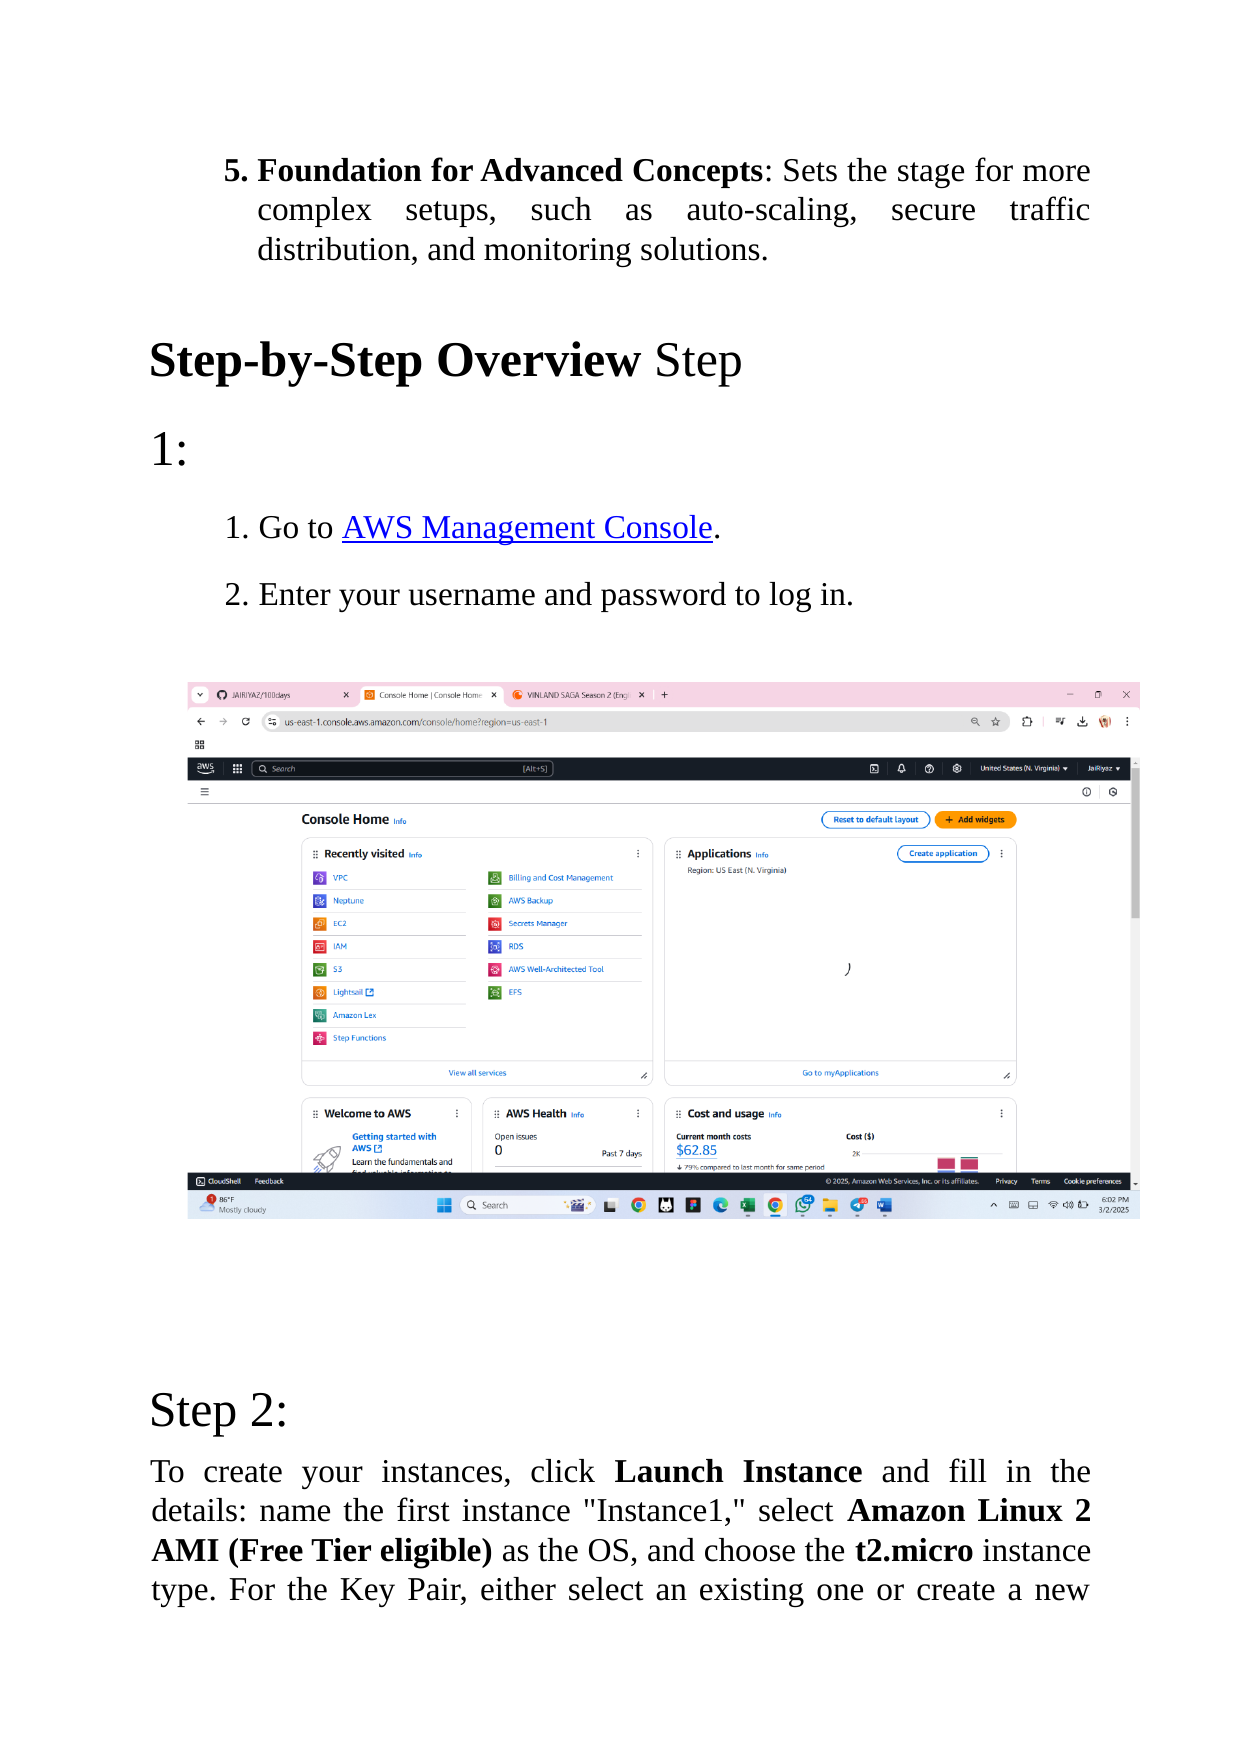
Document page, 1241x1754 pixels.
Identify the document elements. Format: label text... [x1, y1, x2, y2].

text Step 2: [148, 1380, 1102, 1437]
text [150, 1451, 1091, 1608]
text Step-by-Step Overview Step 1: [148, 329, 745, 476]
list Enter your username and password to log in. [224, 574, 1097, 613]
picture [187, 682, 1140, 1219]
list Go to AWS Management Console. [224, 508, 1097, 546]
list Foundation for Advanced Concepts: Sets the stage for more complex setups, such as auto-scaling, secure traffic distribution, and monitoring solutions. [223, 150, 1091, 267]
